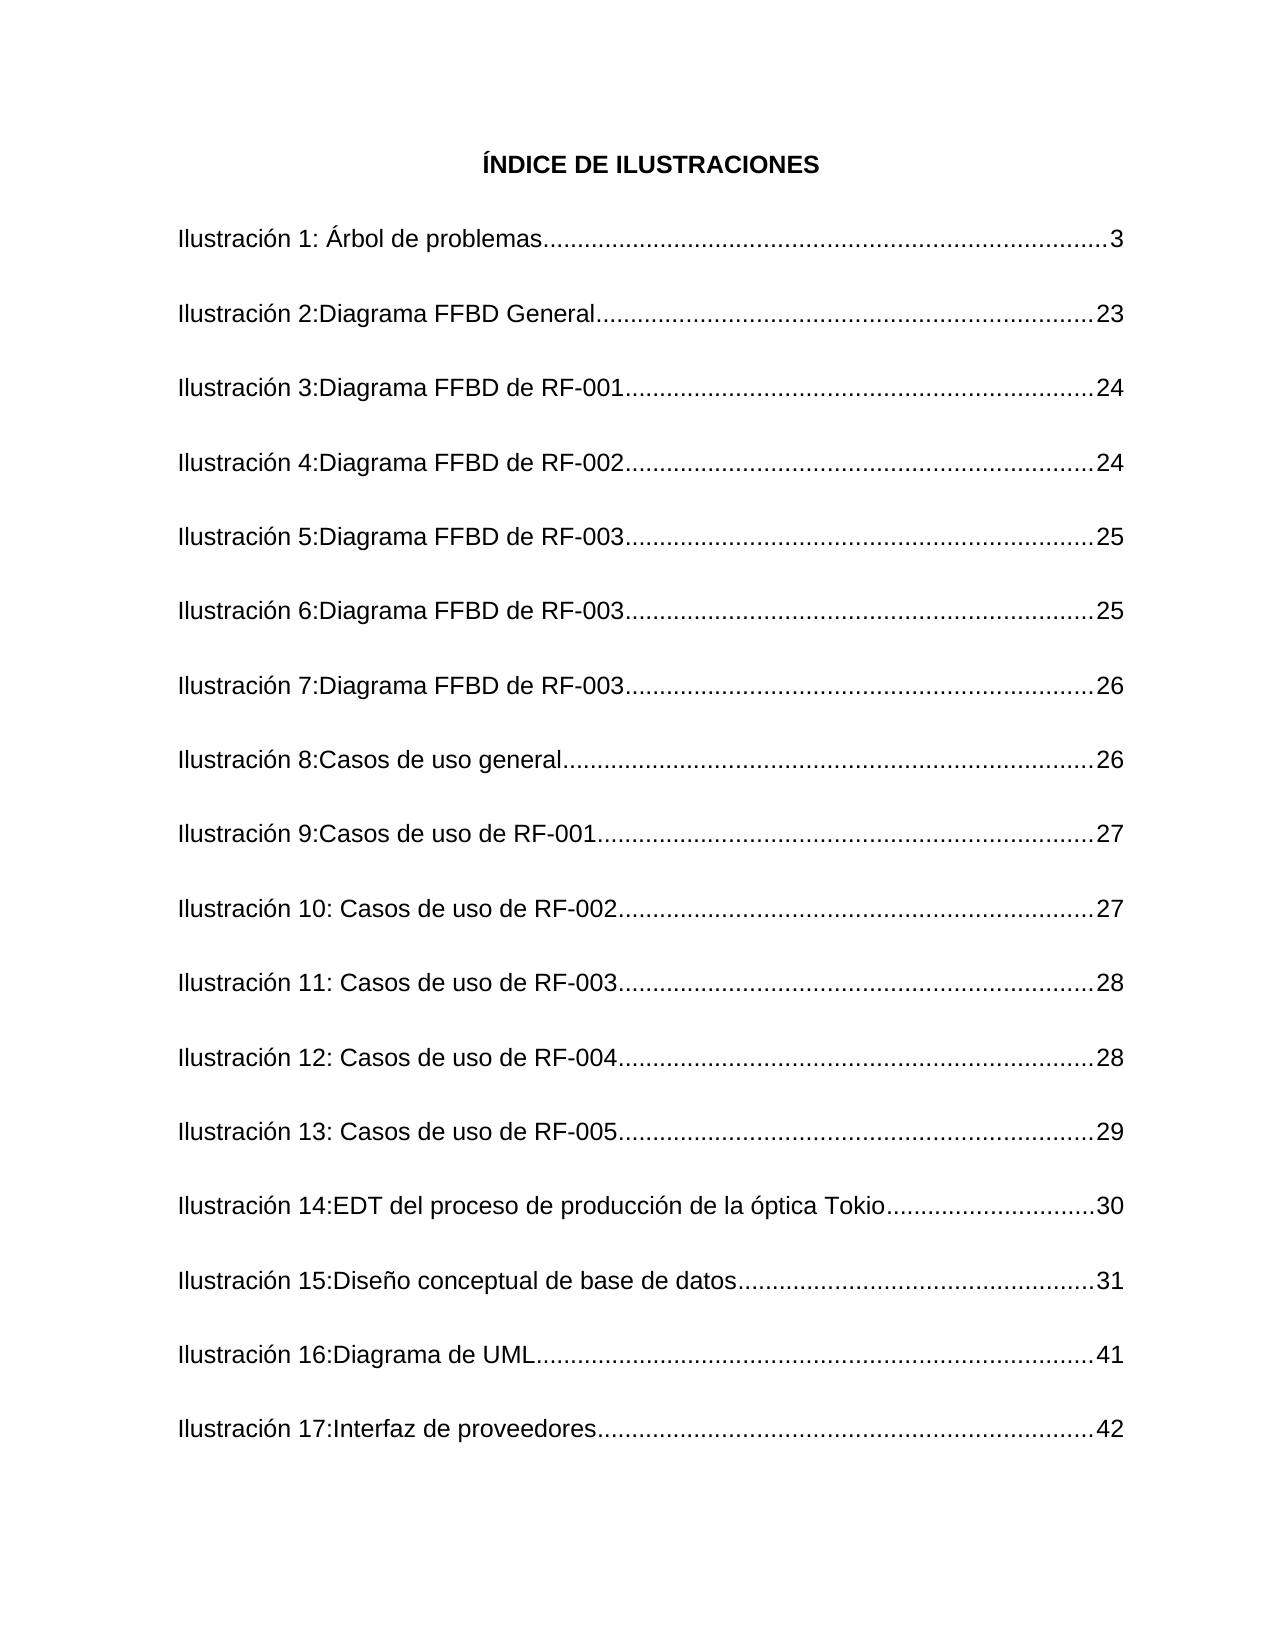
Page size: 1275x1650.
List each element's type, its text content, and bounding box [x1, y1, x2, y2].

text Ilustración 3:Diagrama FFBD de RF-001 24 [177, 373, 1125, 402]
text Ilustración 6:Diagrama FFBD de RF-003 25 [177, 596, 1125, 625]
text Ilustración 16:Diagrama de UML 41 [177, 1340, 1125, 1369]
text Ilustración 4:Diagrama FFBD de RF-002 24 [177, 447, 1125, 476]
text Ilustración 12: Casos de uso de RF-004 28 [177, 1042, 1125, 1071]
text Ilustración 5:Diagrama FFBD de RF-003 25 [177, 522, 1125, 551]
text Ilustración 13: Casos de uso de RF-005 29 [177, 1117, 1125, 1146]
text Ilustración 11: Casos de uso de RF-003 28 [177, 968, 1125, 997]
text Ilustración 2:Diagrama FFBD General 23 [177, 299, 1125, 327]
text Ilustración 9:Casos de uso de RF-001 27 [177, 819, 1125, 848]
text Ilustración 10: Casos de uso de RF-002 27 [177, 894, 1125, 922]
text Ilustración 15:Diseño conceptual de base de datos 31 [177, 1266, 1125, 1294]
text Ilustración 17:Interfaz de proveedores 42 [177, 1414, 1125, 1443]
text Ilustración 8:Casos de uso general 26 [177, 745, 1125, 774]
text Ilustración 1: Árbol de problemas 3 [177, 224, 1125, 253]
text Ilustración 7:Diagrama FFBD de RF-003 26 [177, 671, 1125, 699]
text ÍNDICE DE ILUSTRACIONES [177, 150, 1125, 179]
text Ilustración 14:EDT del proceso de producción de la óptica Tokio 30 [177, 1191, 1125, 1220]
